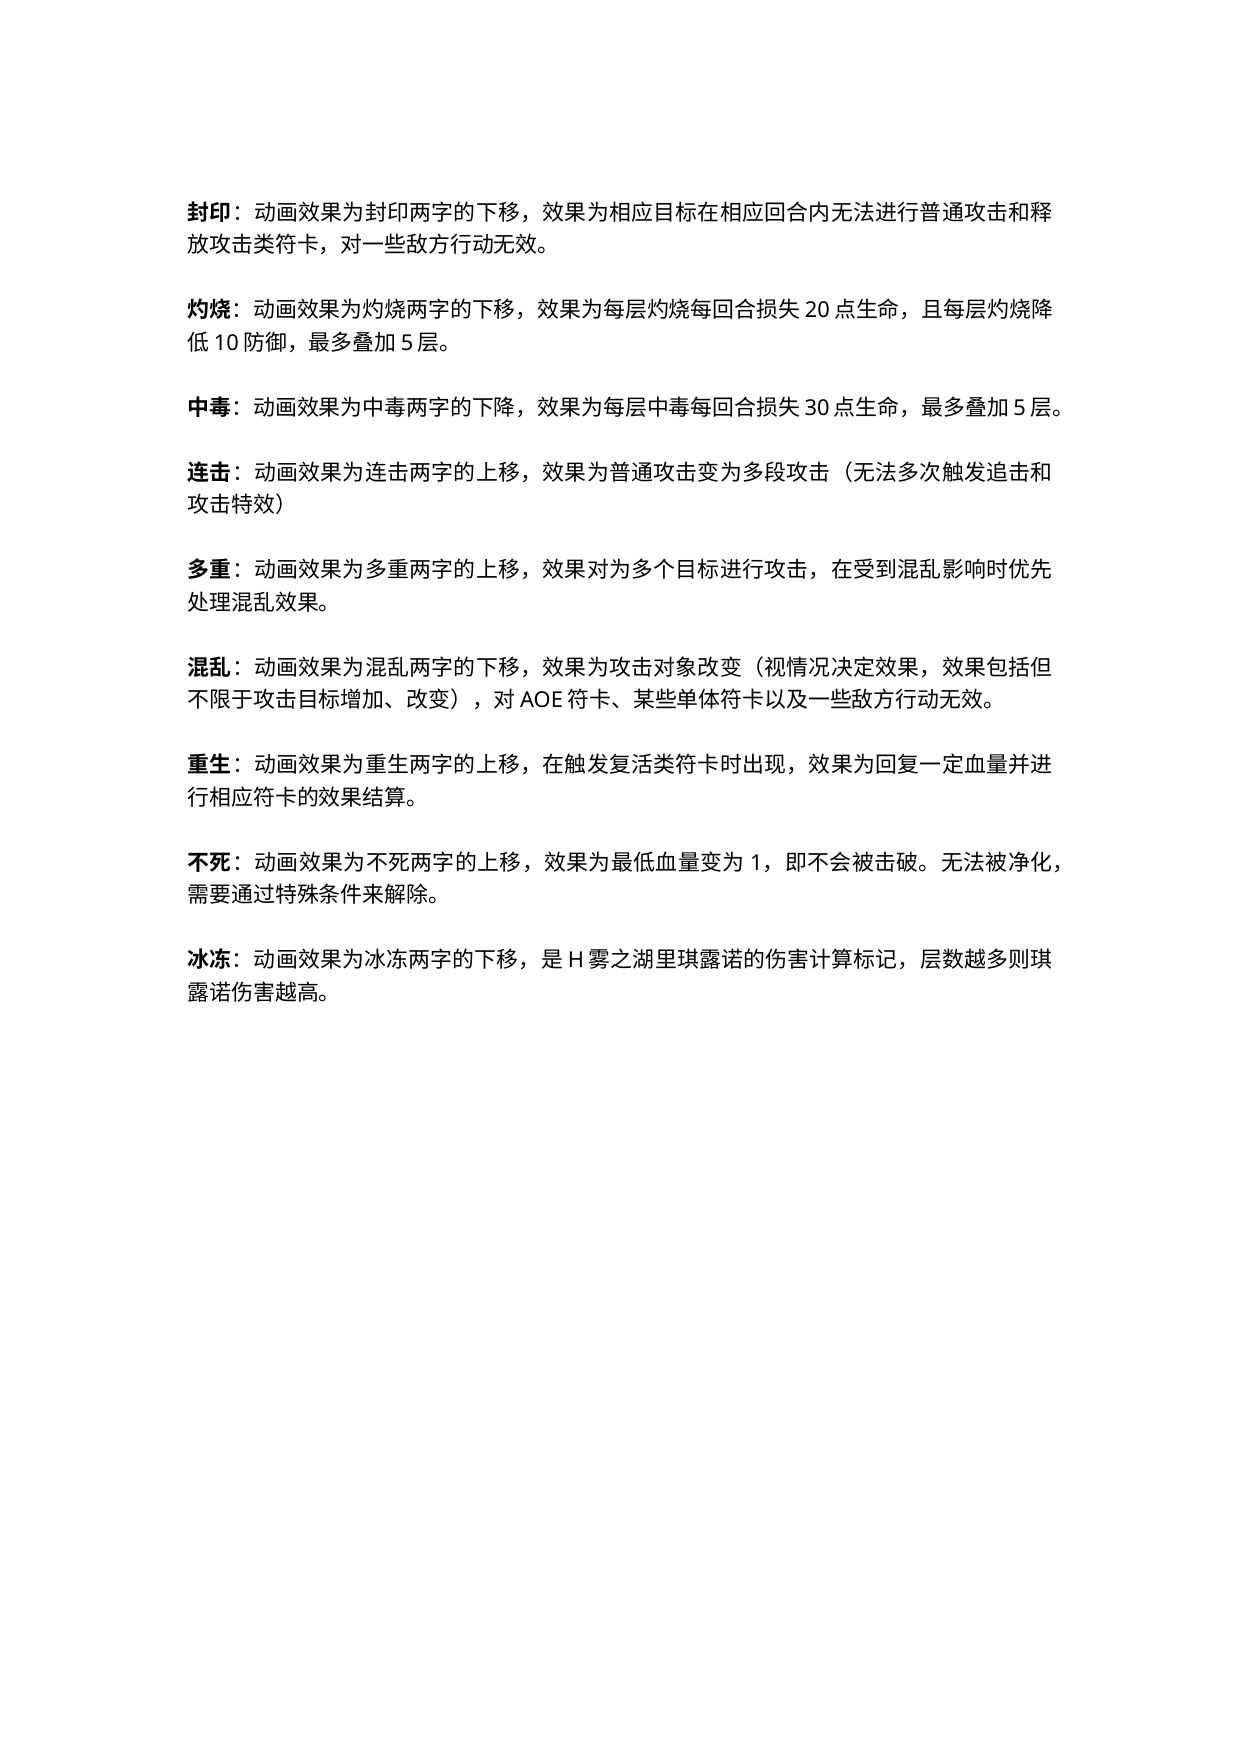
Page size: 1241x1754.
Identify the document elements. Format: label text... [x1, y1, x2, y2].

text 灼烧：动画效果为灼烧两字的下移，效果为每层灼烧每回合损失20点生命，且每层灼烧降低10防御，最多叠加5层。 [187, 292, 1053, 357]
text 混乱：动画效果为混乱两字的下移，效果为攻击对象改变（视情况决定效果，效果包括但不限于攻击目标增加、改变），对AOE符卡、某些单体符卡以及一些敌方行动无效。 [187, 649, 1053, 714]
text 连击：动画效果为连击两字的上移，效果为普通攻击变为多段攻击（无法多次触发追击和攻击特效） [187, 454, 1053, 519]
text 重生：动画效果为重生两字的上移，在触发复活类符卡时出现，效果为回复一定血量并进行相应符卡的效果结算。 [187, 747, 1053, 812]
text 多重：动画效果为多重两字的上移，效果对为多个目标进行攻击，在受到混乱影响时优先处理混乱效果。 [187, 552, 1053, 617]
text 封印：动画效果为封印两字的下移，效果为相应目标在相应回合内无法进行普通攻击和释放攻击类符卡，对一些敌方行动无效。 [187, 194, 1053, 259]
text 不死：动画效果为不死两字的上移，效果为最低血量变为1，即不会被击破。无法被净化，需要通过特殊条件来解除。 [187, 844, 1053, 909]
text 冰冻：动画效果为冰冻两字的下移，是H雾之湖里琪露诺的伤害计算标记，层数越多则琪露诺伤害越高。 [187, 942, 1053, 1007]
text 中毒：动画效果为中毒两字的下降，效果为每层中毒每回合损失30点生命，最多叠加5层。 [187, 389, 1053, 422]
